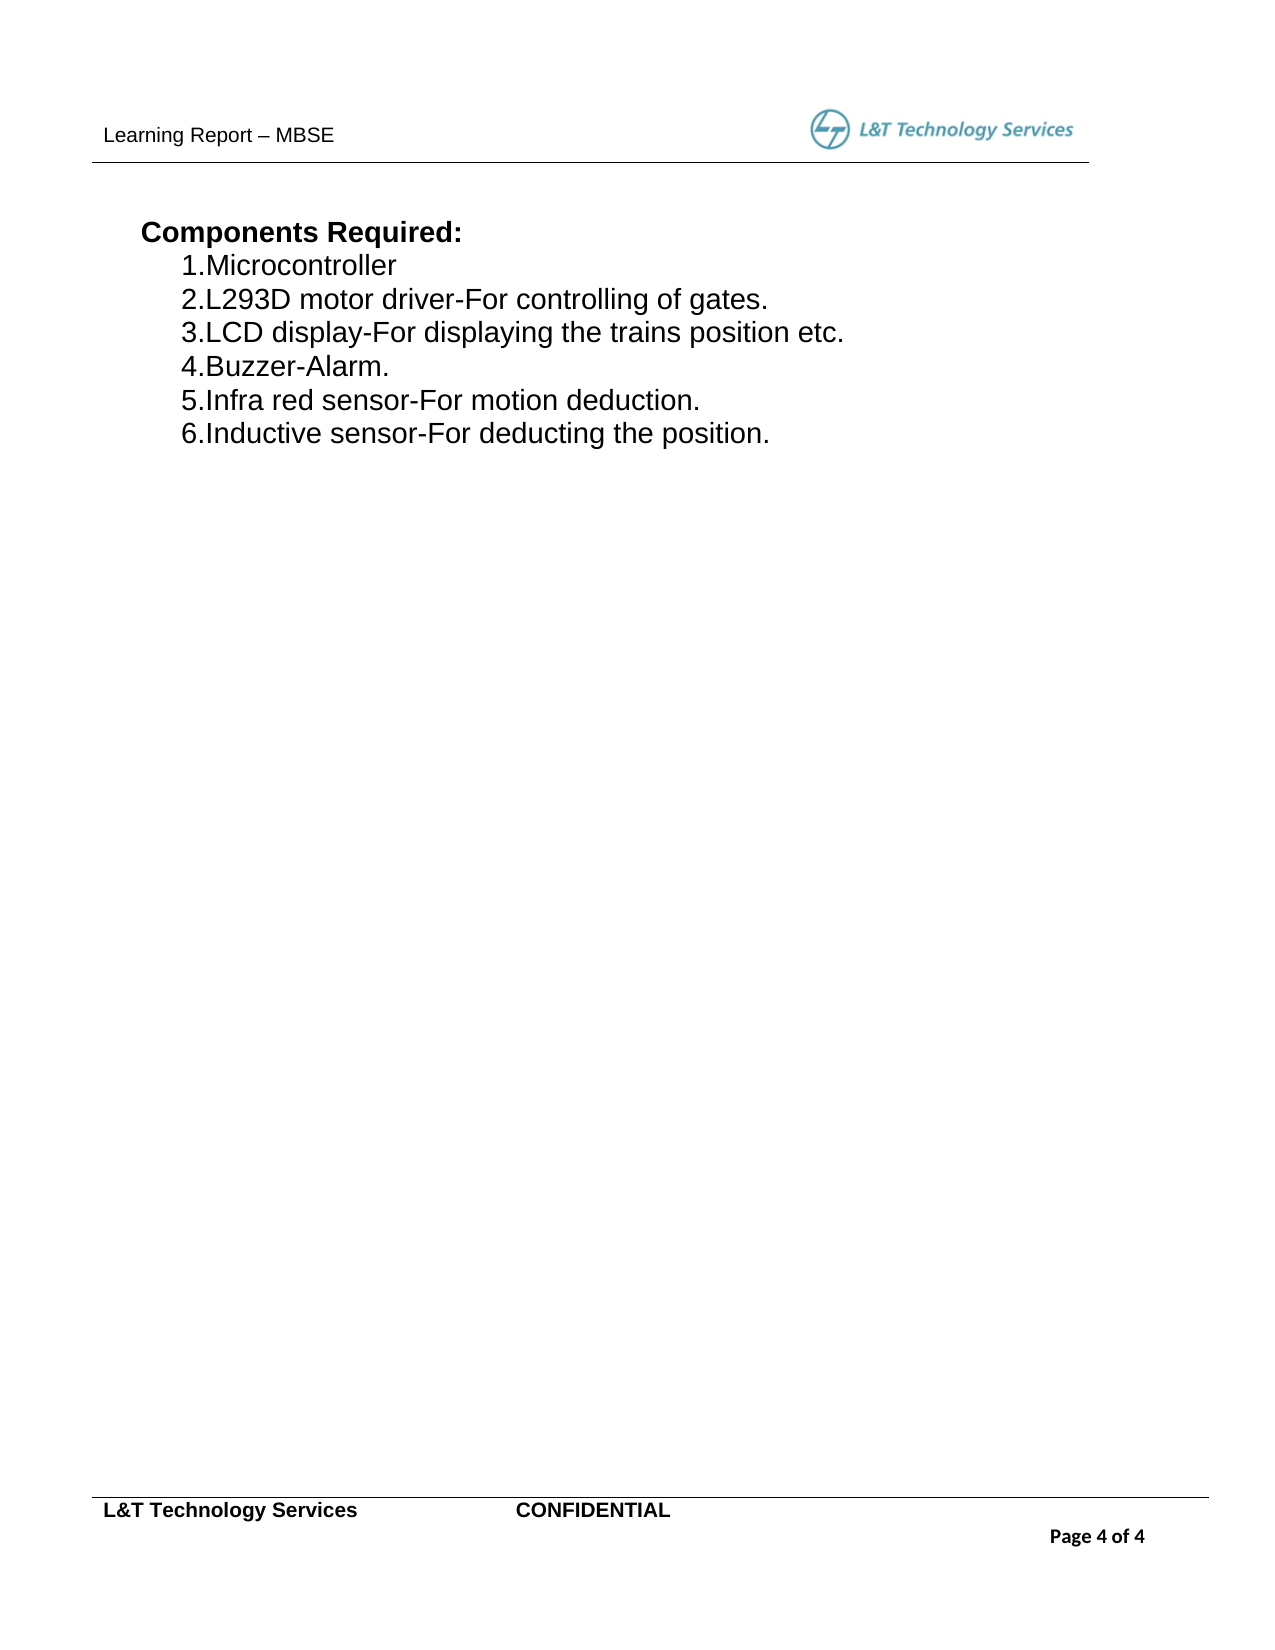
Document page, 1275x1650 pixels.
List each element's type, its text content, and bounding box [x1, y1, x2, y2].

text 5.Infra red sensor-For motion deduction. [103, 382, 1162, 416]
text 1.Microcontroller [103, 248, 1162, 282]
text 4.Buzzer-Alarm. [103, 349, 1162, 382]
text 6.Inductive sensor-For deducting the position. [103, 416, 1162, 449]
text 2.L293D motor driver-For controlling of gates. [103, 282, 1162, 315]
text Components Required: [103, 215, 1162, 248]
text 3.LCD display-For displaying the trains position etc. [103, 315, 1162, 349]
